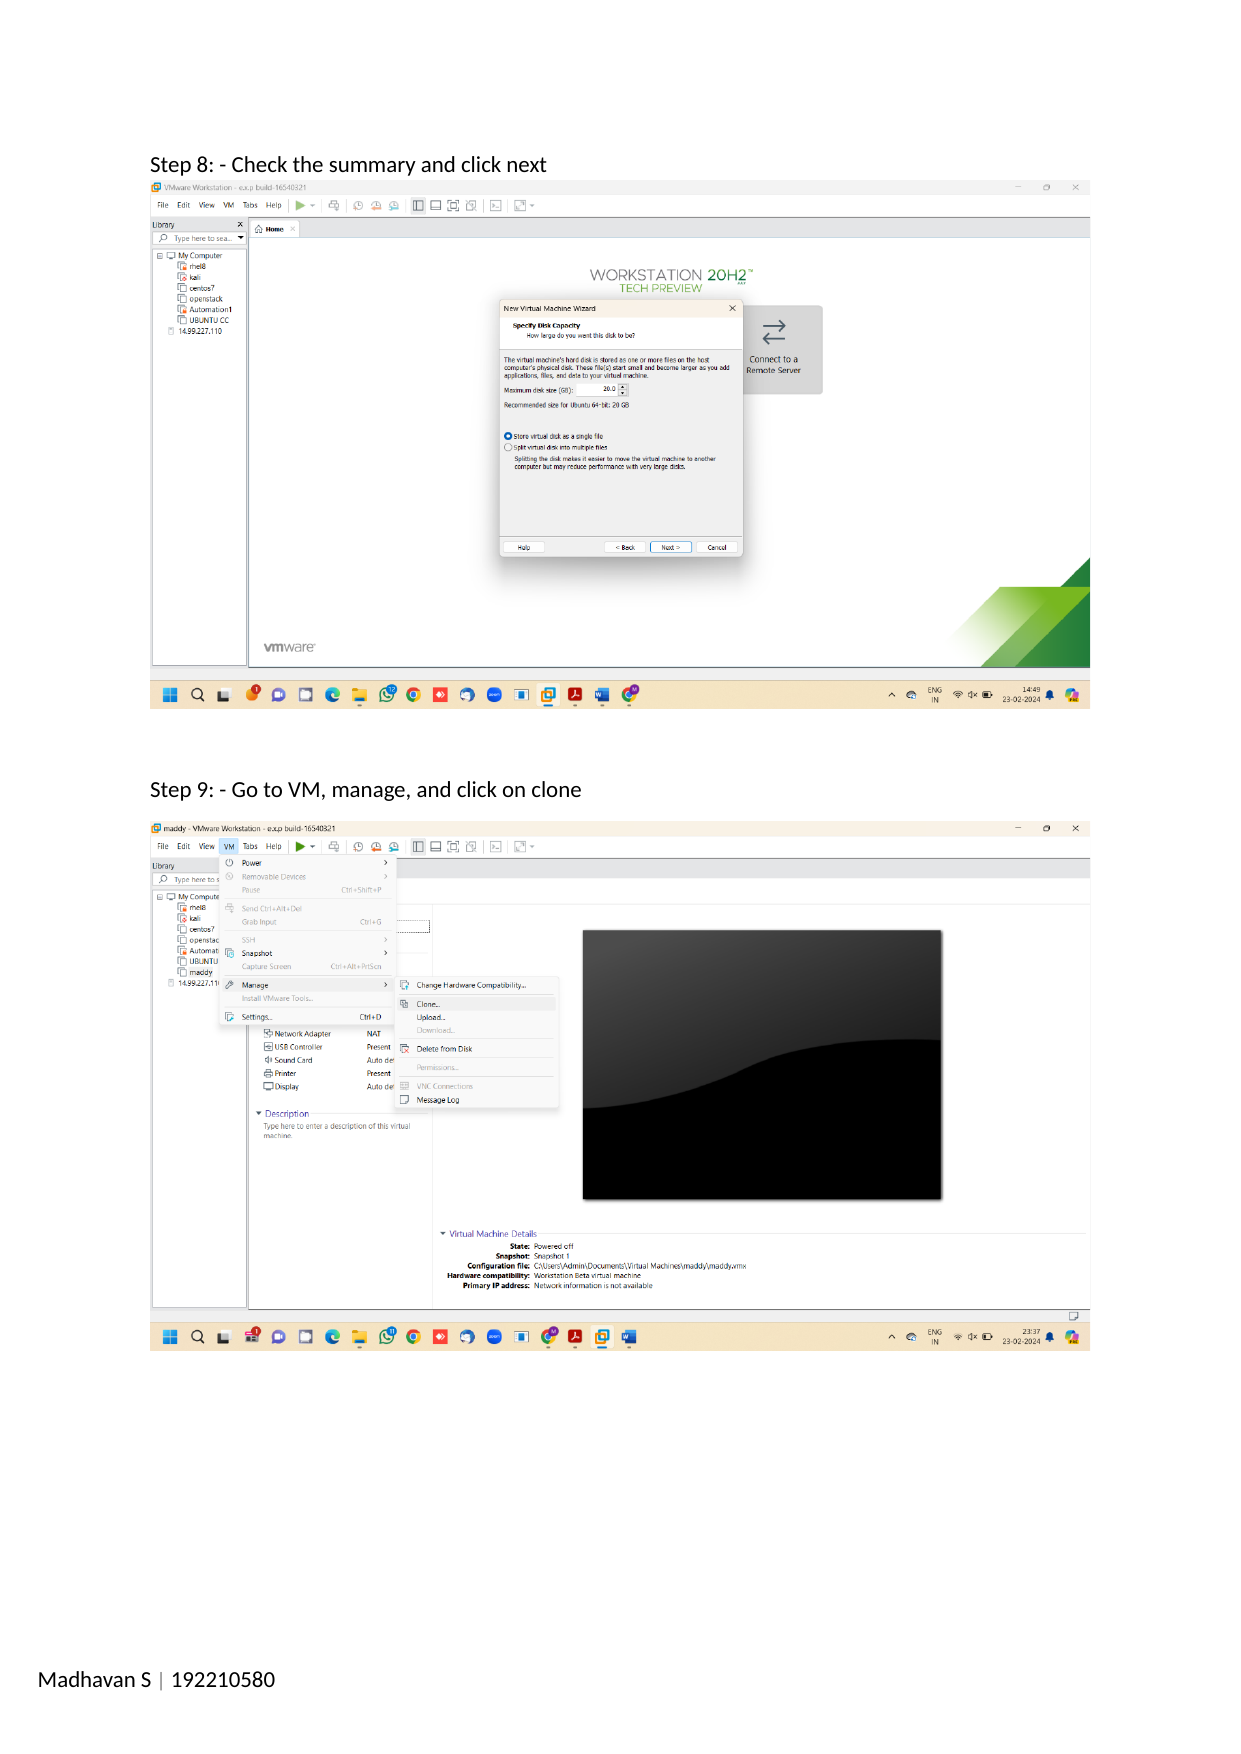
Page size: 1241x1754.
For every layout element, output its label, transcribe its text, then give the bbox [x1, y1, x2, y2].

picture [150, 180, 1091, 709]
picture [150, 821, 1091, 1351]
text Step 9: - Go to VM, manage, and click on clone [150, 775, 1090, 803]
text Step 8: - Check the summary and click next [150, 150, 1090, 180]
